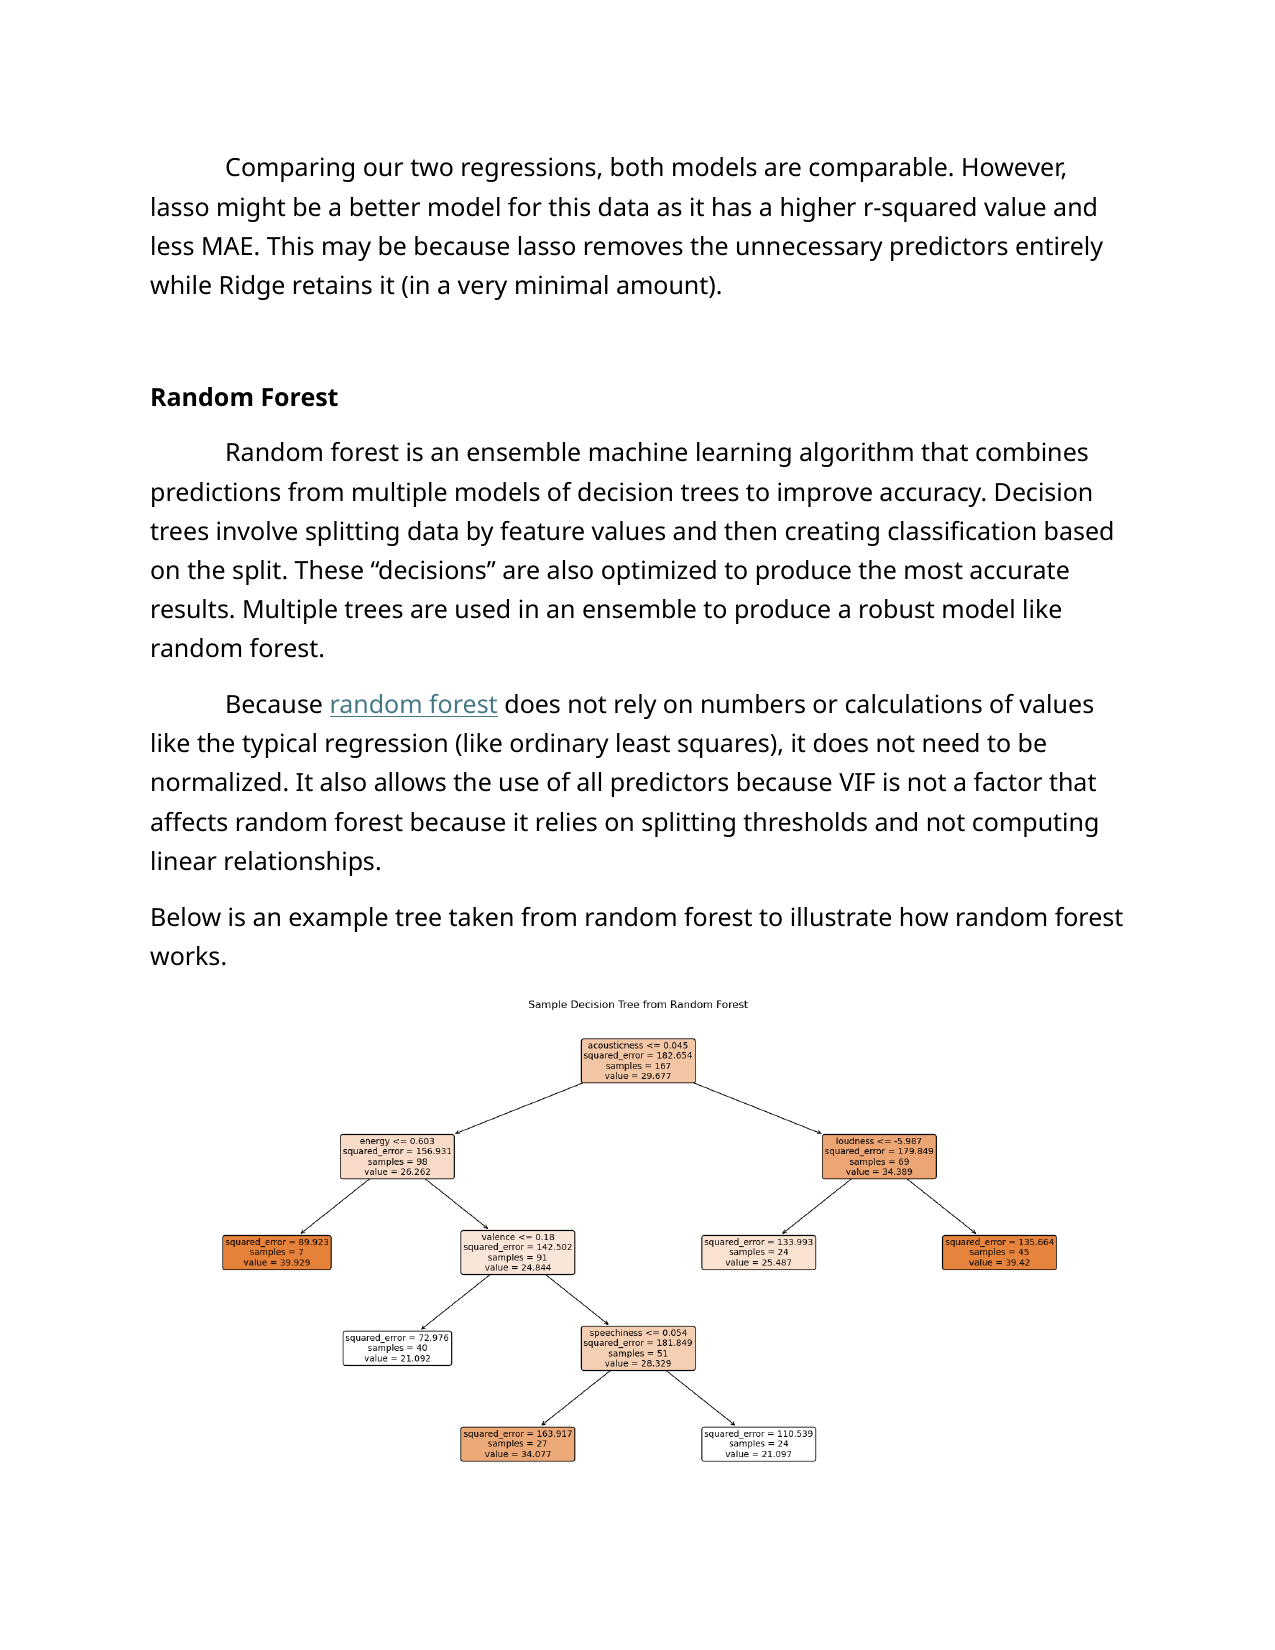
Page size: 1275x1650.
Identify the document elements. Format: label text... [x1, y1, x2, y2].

picture [150, 994, 1125, 1498]
text Comparing our two regressions, both models are comparable. However, lasso might be a better model for this data as it has a higher r-squared value and less MAE. This may be because lasso removes the unnecessary predictors entirely while Ridge retains it (in a very minimal amount). [150, 150, 1125, 302]
text Random Forest [150, 379, 1125, 413]
text Random forest is an ensemble machine learning algorithm that combines predictions from multiple models of decision trees to improve accuracy. Decision trees involve splitting data by feature values and then creating classification based on the split. These “decisions” are also optimized to produce the most accurate results. Multiple trees are used in an ensemble to produce a robust model like random forest. [150, 435, 1125, 665]
text Below is an example tree taken from random forest to illustrate how random forest works. [150, 899, 1125, 972]
text Because random forest does not rely on numbers or calculations of values like the typical regression (like ordinary least squares), it does not need to be normalized. It also allows the use of all predictors because VIF is not a factor that affects random forest because it relies on splitting thresholds and not computing linear relationships. [150, 687, 1125, 877]
